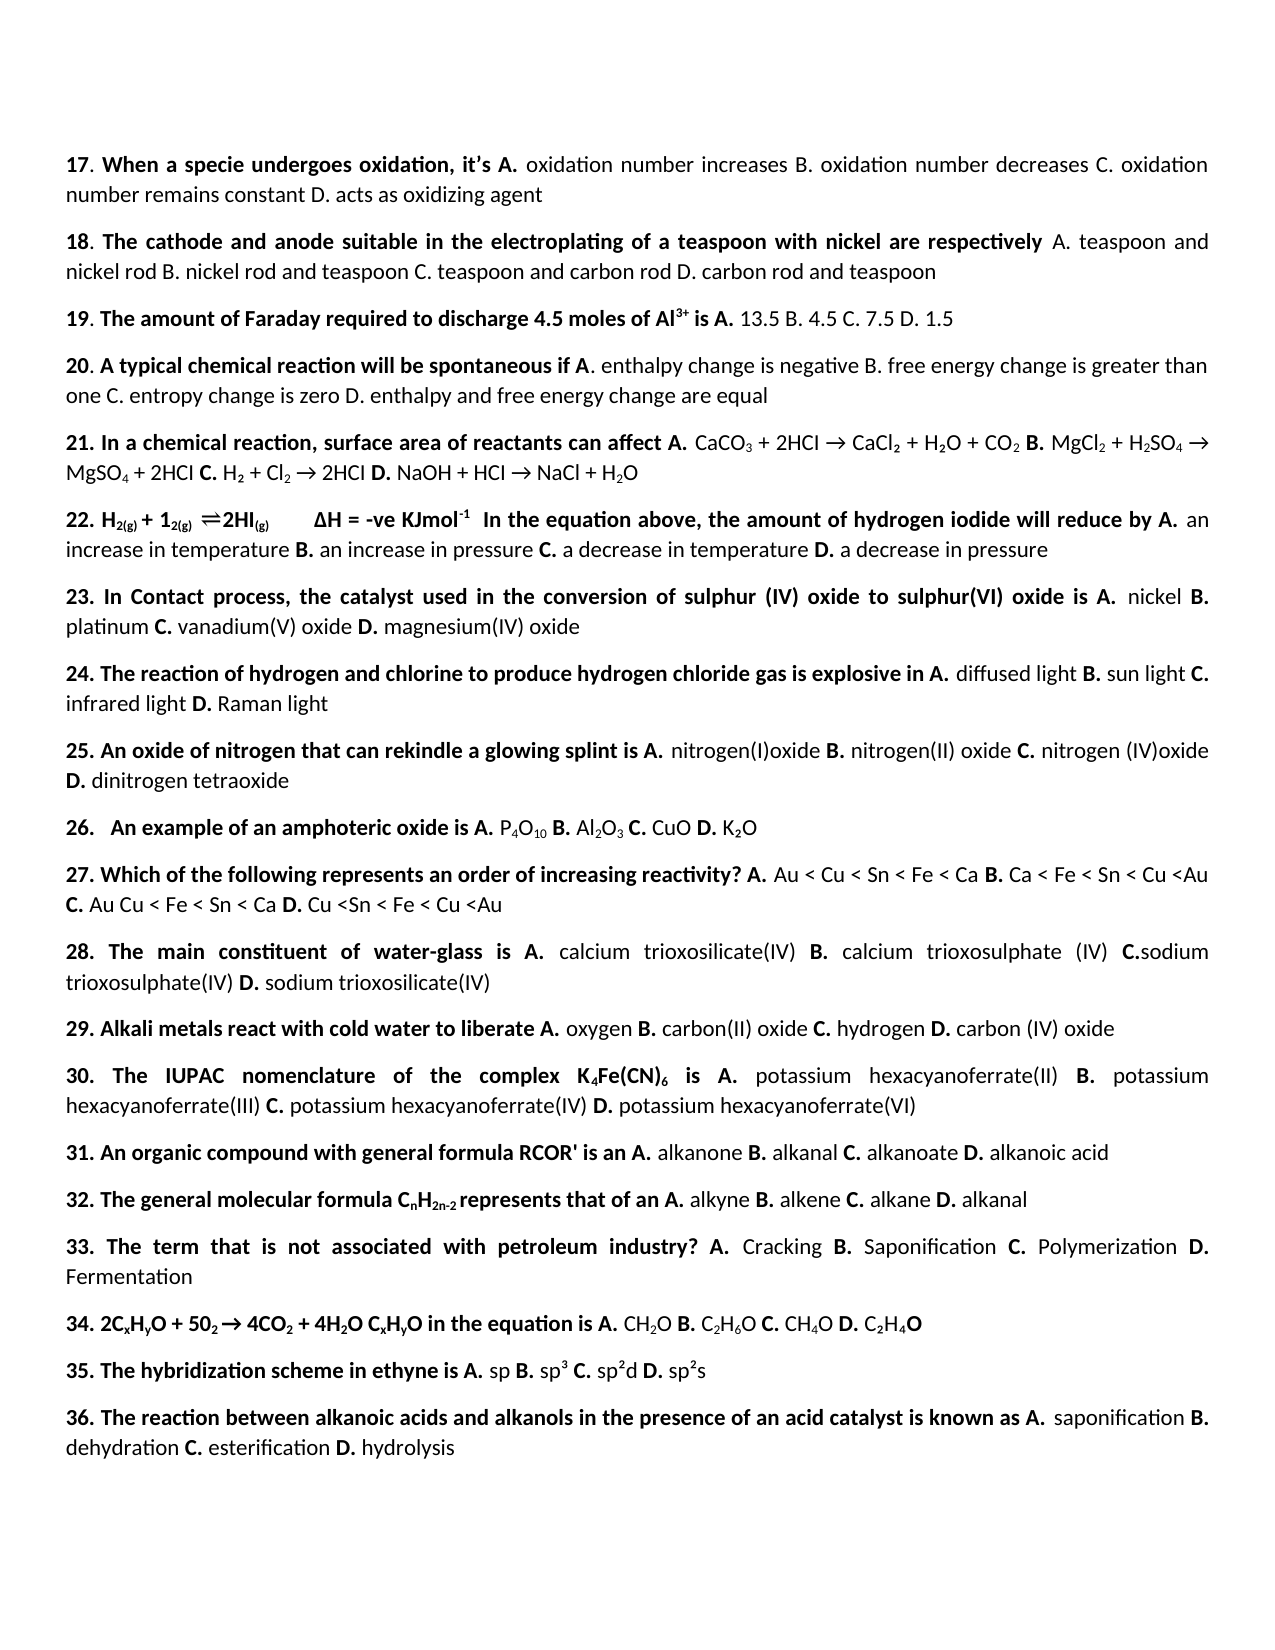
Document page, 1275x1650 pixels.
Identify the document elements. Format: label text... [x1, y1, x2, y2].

text 26. An example of an amphoteric oxide is A. P4O10 B. Al2O3 C. CuO D. K₂O [66, 813, 1209, 842]
text 34. 2CxHyO + 502 → 4CO2 + 4H2O CxHyO in the equation is A. CH2O B. C2H6O C. CH4O D. C₂H₄O [66, 1309, 1209, 1337]
text 35. The hybridization scheme in ethyne is A. sp B. sp³ C. sp²d D. sp²s [66, 1356, 1209, 1384]
text 32. The general molecular formula CnH2n-2 represents that of an A. alkyne B. alkene C. alkane D. alkanal [66, 1185, 1209, 1213]
text 29. Alkali metals react with cold water to liberate A. oxygen B. carbon(II) oxide C. hydrogen D. carbon (IV) oxide [66, 1014, 1209, 1043]
text 27. Which of the following represents an order of increasing reactivity? A. Au < Cu < Sn < Fe < Ca B. Ca < Fe < Sn < Cu <Au C. Au Cu < Fe < Sn < Ca D. Cu <Sn < Fe < Cu <Au [66, 860, 1209, 919]
text 19. The amount of Faraday required to discharge 4.5 moles of Al3+ is A. 13.5 B. 4.5 C. 7.5 D. 1.5 [66, 304, 1209, 332]
text 17. When a specie undergoes oxidation, it’s A. oxidation number increases B. oxidation number decreases C. oxidation number remains constant D. acts as oxidizing agent [66, 150, 1209, 208]
text 22. H2(g) + 12(g) 2HI(g) ∆H = -ve KJmol-1 In the equation above, the amount of hydrogen iodide will reduce by A. an increase in temperature B. an increase in pressure C. a decrease in temperature D. a decrease in pressure [66, 505, 1209, 563]
text 24. The reaction of hydrogen and chlorine to produce hydrogen chloride gas is explosive in A. diffused light B. sun light C. infrared light D. Raman light [66, 659, 1209, 718]
text 23. In Contact process, the catalyst used in the conversion of sulphur (IV) oxide to sulphur(VI) oxide is A. nickel B. platinum C. vanadium(V) oxide D. magnesium(IV) oxide [66, 582, 1209, 641]
text 30. The IUPAC nomenclature of the complex K4Fe(CN)6 is A. potassium hexacyanoferrate(II) B. potassium hexacyanoferrate(III) C. potassium hexacyanoferrate(IV) D. potassium hexacyanoferrate(VI) [66, 1061, 1209, 1120]
text 36. The reaction between alkanoic acids and alkanols in the presence of an acid catalyst is known as A. saponification B. dehydration C. esterification D. hydrolysis [66, 1403, 1209, 1461]
text 33. The term that is not associated with petroleum industry? A. Cracking B. Saponification C. Polymerization D. Fermentation [66, 1232, 1209, 1291]
text 31. An organic compound with general formula RCOR' is an A. alkanone B. alkanal C. alkanoate D. alkanoic acid [66, 1138, 1209, 1167]
text 18. The cathode and anode suitable in the electroplating of a teaspoon with nickel are respectively A. teaspoon and nickel rod B. nickel rod and teaspoon C. teaspoon and carbon rod D. carbon rod and teaspoon [66, 227, 1209, 285]
text 21. In a chemical reaction, surface area of reactants can affect A. CaCO3 + 2HCI → CaCl₂ + H₂O + CO2 B. MgCl2 + H2SO4 → MgSO4 + 2HCI C. H₂ + Cl2 → 2HCI D. NaOH + HCI → NaCl + H2O [66, 428, 1209, 486]
text 20. A typical chemical reaction will be spontaneous if A. enthalpy change is negative B. free energy change is greater than one C. entropy change is zero D. enthalpy and free energy change are equal [66, 351, 1209, 409]
text 28. The main constituent of water-glass is A. calcium trioxosilicate(IV) B. calcium trioxosulphate (IV) C.sodium trioxosulphate(IV) D. sodium trioxosilicate(IV) [66, 937, 1209, 996]
text 25. An oxide of nitrogen that can rekindle a glowing splint is A. nitrogen(I)oxide B. nitrogen(II) oxide C. nitrogen (IV)oxide D. dinitrogen tetraoxide [66, 736, 1209, 795]
